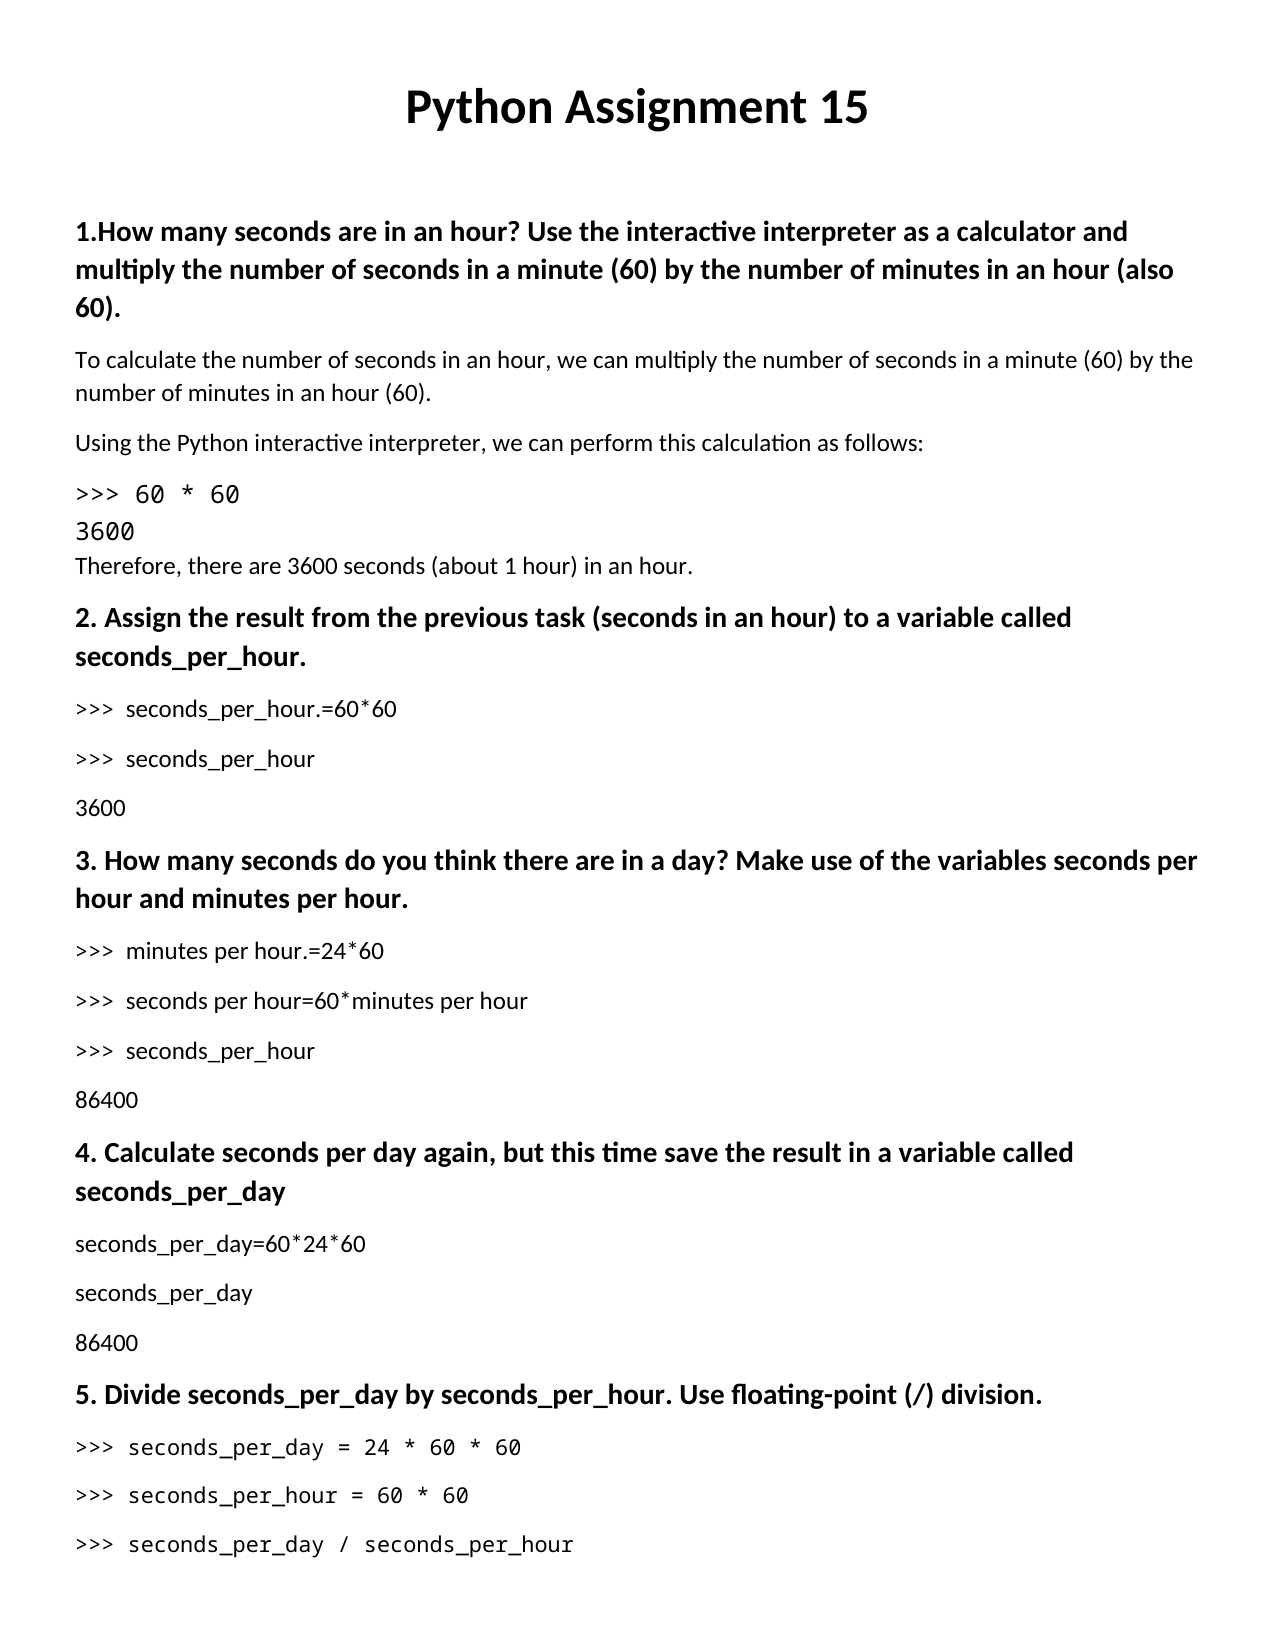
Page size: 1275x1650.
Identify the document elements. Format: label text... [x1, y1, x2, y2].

text 5. Divide seconds_per_day by seconds_per_hour. Use floating-point (/) division. [75, 1376, 1200, 1412]
text >>> seconds_per_hour = 60 * 60 [75, 1480, 1200, 1510]
text Python Assignment 15 [75, 75, 1200, 136]
text seconds_per_day [75, 1277, 1200, 1308]
text >>> seconds_per_hour [75, 1035, 1200, 1066]
text >>> seconds per hour=60*minutes per hour [75, 985, 1200, 1016]
text Using the Python interactive interpreter, we can perform this calculation as follows: [75, 427, 1200, 458]
text >>> seconds_per_day / seconds_per_hour [75, 1529, 1200, 1559]
text >>> minutes per hour.=24*60 [75, 936, 1200, 966]
text >>> 60 * 60 3600 Therefore, there are 3600 seconds (about 1 hour) in an hour. [75, 477, 1200, 580]
text 4. Calculate seconds per day again, but this time save the result in a variable called seconds_per_day [75, 1134, 1200, 1208]
text 3600 [75, 792, 1200, 823]
text 3. How many seconds do you think there are in a day? Make use of the variables seconds per hour and minutes per hour. [75, 842, 1200, 916]
text 86400 [75, 1084, 1200, 1115]
text seconds_per_day=60*24*60 [75, 1228, 1200, 1258]
text To calculate the number of seconds in an hour, we can multiply the number of seconds in a minute (60) by the number of minutes in an hour (60). [75, 344, 1200, 408]
text >>> seconds_per_day = 24 * 60 * 60 [75, 1432, 1200, 1461]
text 86400 [75, 1327, 1200, 1357]
text 1.How many seconds are in an hour? Use the interactive interpreter as a calculator and multiply the number of seconds in a minute (60) by the number of minutes in an hour (also 60). [75, 213, 1200, 325]
text >>> seconds_per_hour [75, 743, 1200, 773]
text >>> seconds_per_hour.=60*60 [75, 693, 1200, 724]
text 2. Assign the result from the previous task (seconds in an hour) to a variable called seconds_per_hour. [75, 599, 1200, 673]
